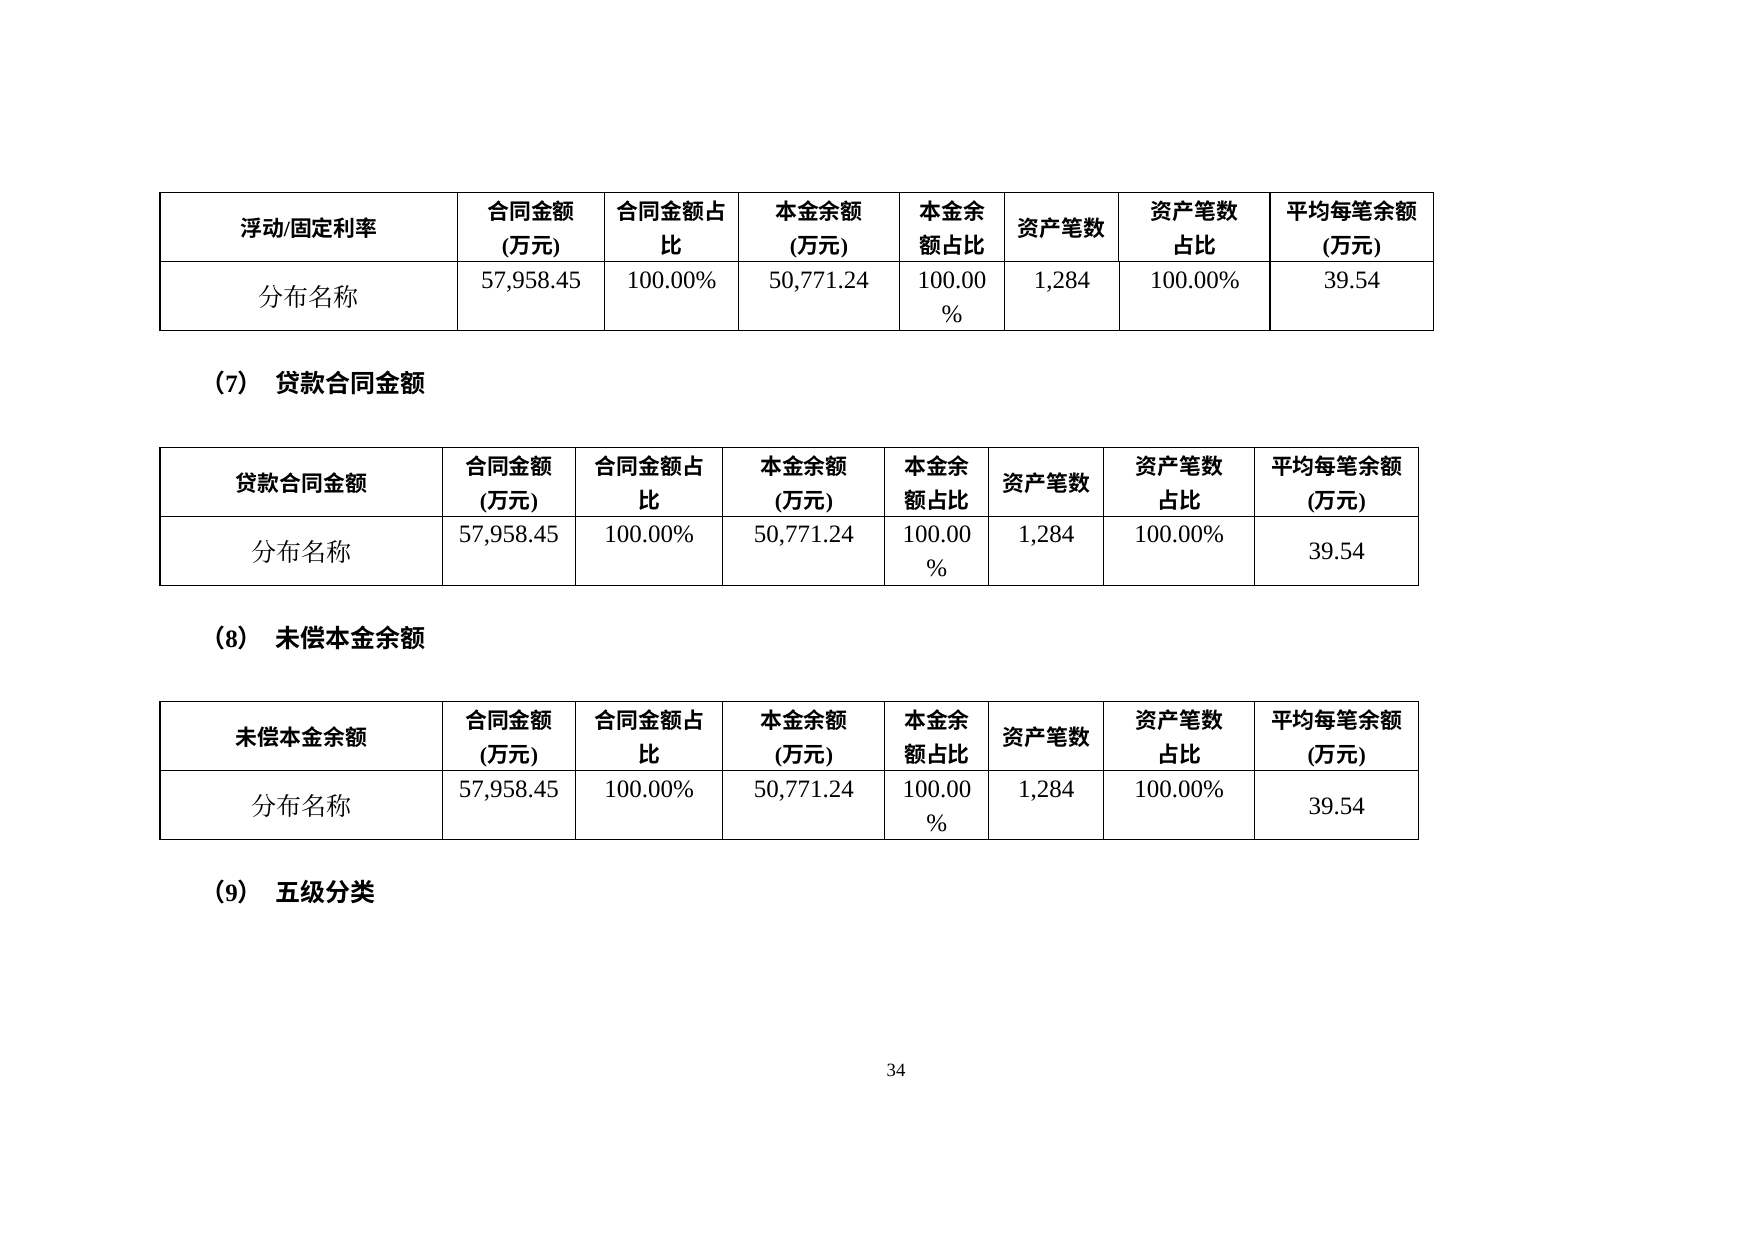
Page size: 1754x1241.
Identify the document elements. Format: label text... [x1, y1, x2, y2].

table_header 本金余额占比 [885, 702, 988, 770]
table_header 合同金额占比 [576, 702, 722, 770]
table_header 合同金额 (万元) [443, 702, 575, 770]
table_header 合同金额占比 [605, 193, 738, 261]
table_header 资产笔数 占比 [1119, 193, 1269, 261]
table_header 本金余额占比 [900, 193, 1004, 261]
table_header 本金余额占比 [885, 448, 988, 516]
table_header 合同金额占比 [576, 448, 722, 516]
table_header 合同金额 (万元) [443, 448, 575, 516]
table_header 本金余额 (万元) [739, 193, 899, 261]
list 未偿本金余额 [200, 603, 1604, 671]
table_header 本金余额 (万元) [723, 448, 884, 516]
table_header 平均每笔余额 (万元) [1255, 448, 1418, 516]
table_header 合同金额 (万元) [458, 193, 604, 261]
table_header 未偿本金余额 [161, 702, 442, 770]
table_header 资产笔数 [1005, 193, 1118, 261]
table_header 资产笔数 [989, 448, 1103, 516]
table_header 资产笔数 占比 [1104, 702, 1254, 770]
table_header 平均每笔余额 (万元) [1271, 193, 1433, 261]
list 五级分类 [200, 857, 1604, 925]
table_header 浮动/固定利率 [161, 193, 457, 261]
table_header 资产笔数 占比 [1104, 448, 1254, 516]
list 贷款合同金额 [200, 348, 1604, 416]
table_header 贷款合同金额 [161, 448, 442, 516]
table_header 本金余额 (万元) [723, 702, 884, 770]
table_header 平均每笔余额 (万元) [1255, 702, 1418, 770]
table_header 资产笔数 [989, 702, 1103, 770]
